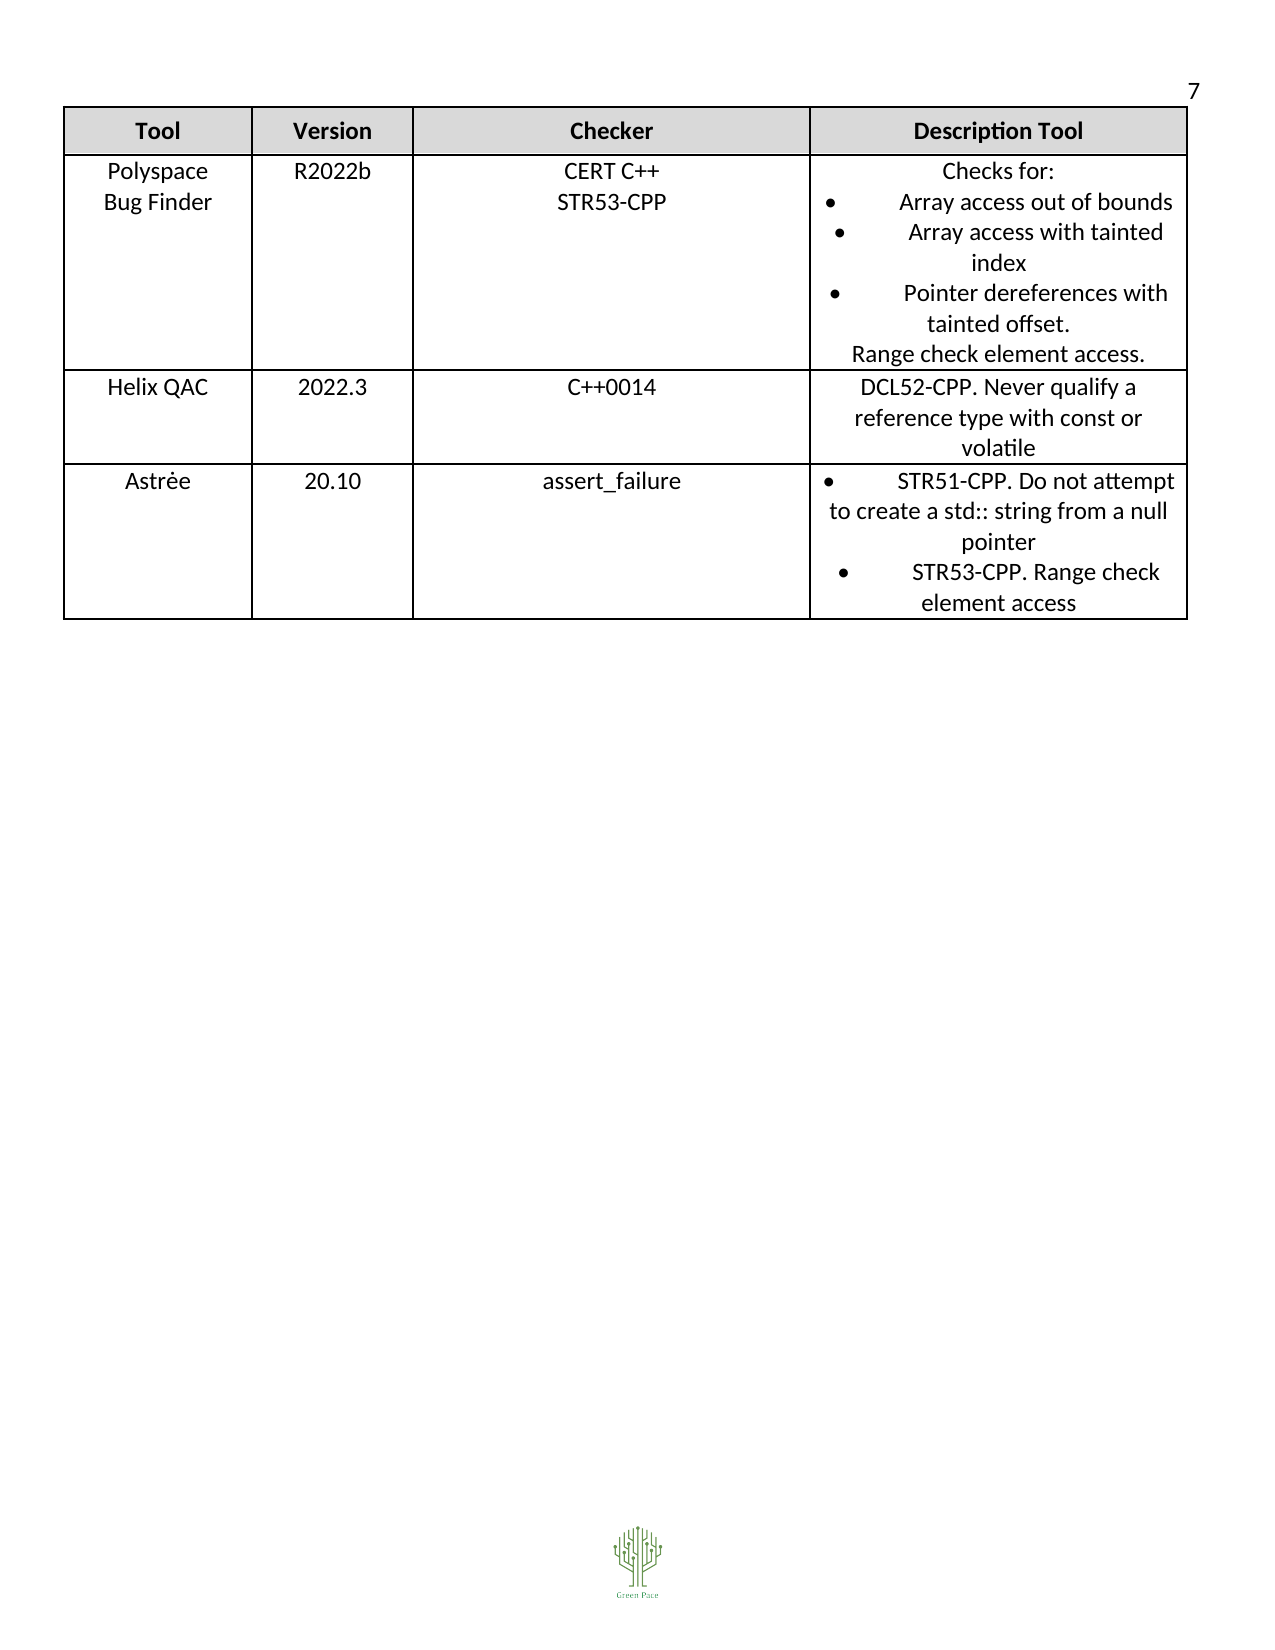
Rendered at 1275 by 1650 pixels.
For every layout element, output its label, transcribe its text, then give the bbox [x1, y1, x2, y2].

table_cell assert_failure [414, 465, 809, 617]
table_header Description Tool [811, 108, 1186, 153]
table_cell DCL52-CPP. Never qualify a reference type with const or volatile [811, 371, 1186, 463]
table_cell Astrėe [65, 465, 251, 617]
table_cell 2022.3 [253, 371, 412, 463]
table_cell Polyspace Bug Finder [65, 156, 251, 369]
table_cell Helix QAC [65, 371, 251, 463]
table_cell 20.10 [253, 465, 412, 617]
table_cell CERT C++ STR53-CPP [414, 156, 809, 369]
table_cell R2022b [253, 156, 412, 369]
table_cell C++0014 [414, 371, 809, 463]
table_header Checker [414, 108, 809, 153]
table_header Tool [65, 108, 251, 153]
picture [605, 1521, 670, 1606]
table_cell • STR51-CPP. Do not attempt to create a std:: string from a null pointer • STR53-CPP. Range check element access [811, 465, 1186, 617]
table_cell Checks for: • Array access out of bounds • Array access with tainted index • Pointer dereferences with tainted offset. Range check element access. [811, 156, 1186, 369]
table_header Version [253, 108, 412, 153]
